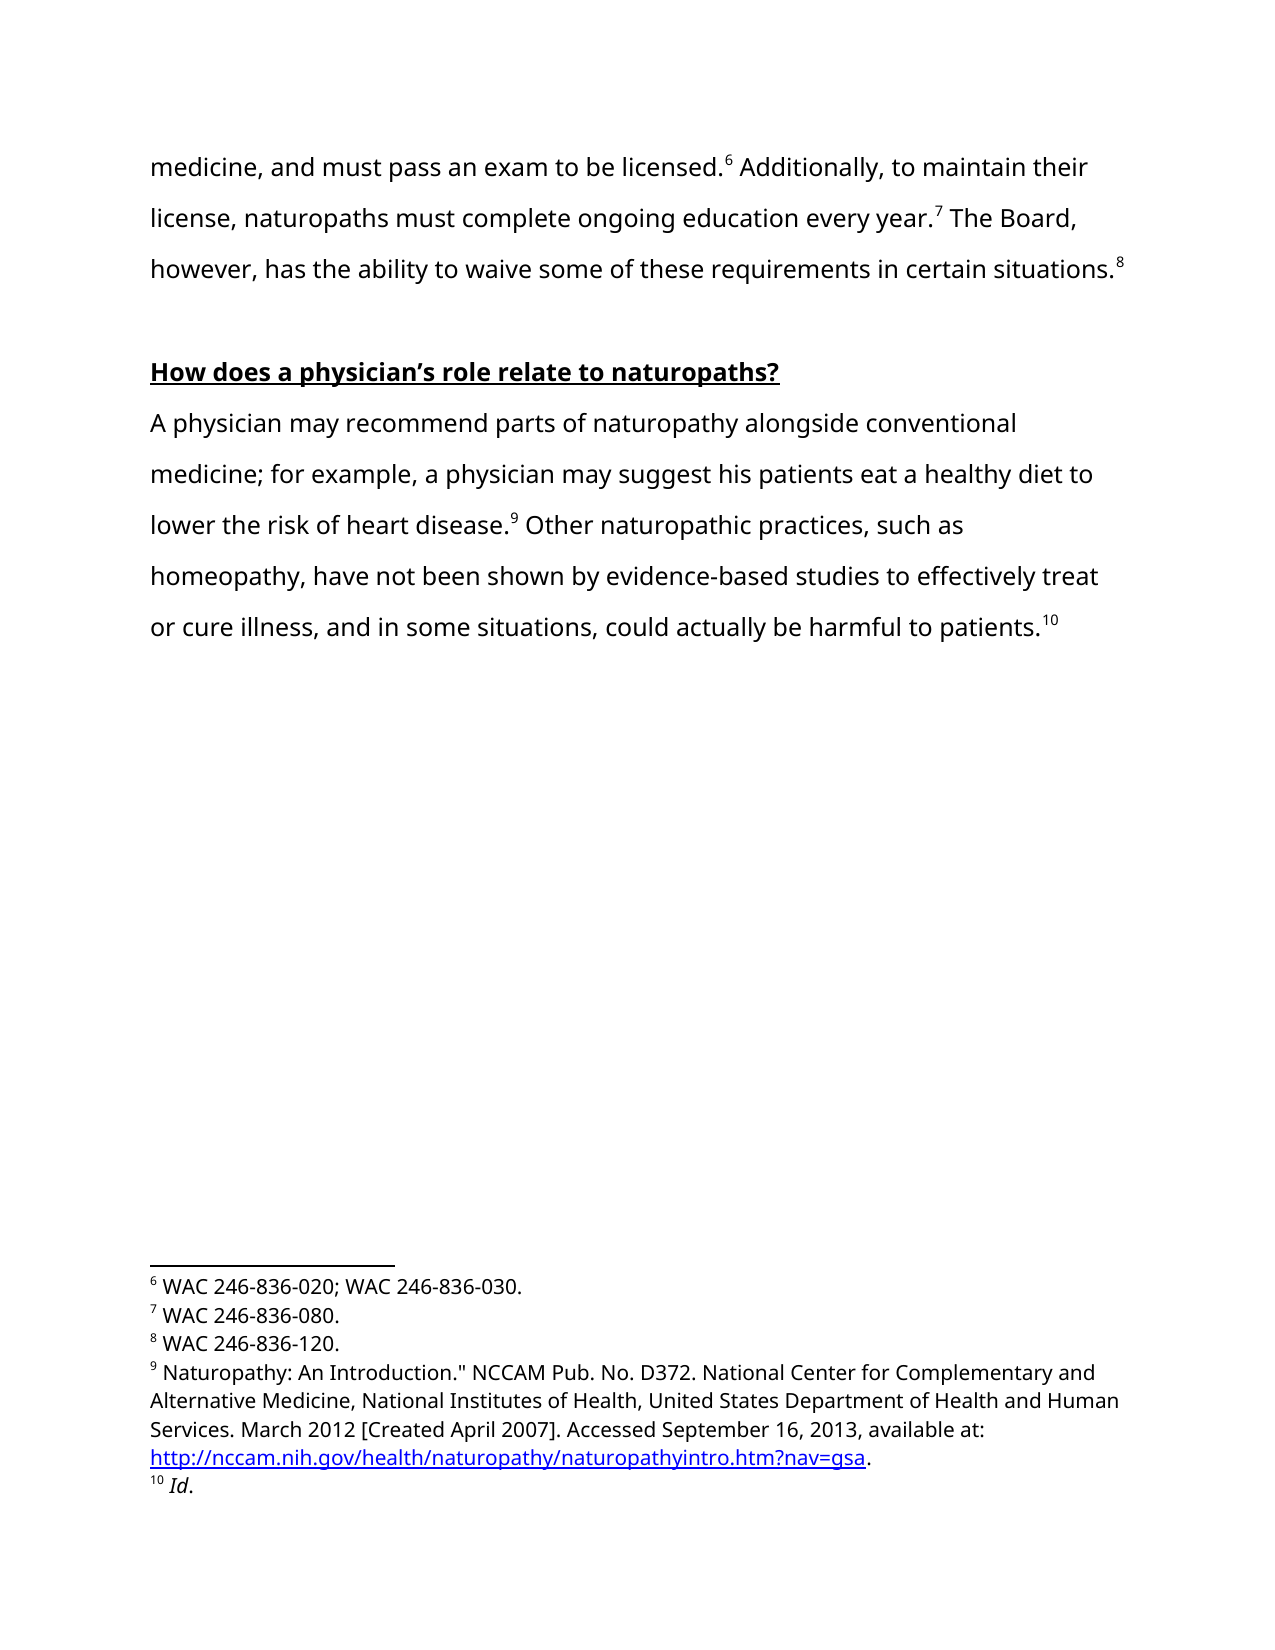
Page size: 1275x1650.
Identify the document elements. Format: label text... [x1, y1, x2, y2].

text A physician may recommend parts of naturopathy alongside conventional medicine; for example, a physician may suggest his patients eat a healthy diet to lower the risk of heart disease. Other naturopathic practices, such as homeopathy, have not been shown by evidence-based studies to effectively treat or cure illness, and in some situations, could actually be harmful to patients. [150, 405, 1125, 643]
text How does a physician’s role relate to naturopaths? [150, 354, 1125, 388]
text Individuals must meet certain education and experience requirements. Generally, they must have a degree/diploma from a board-approved college of naturopathic medicine, and must pass an exam to be licensed. Additionally, to maintain their license, naturopaths must complete ongoing education every year. The Board, however, has the ability to waive some of these requirements in certain situations. [150, 150, 1125, 286]
